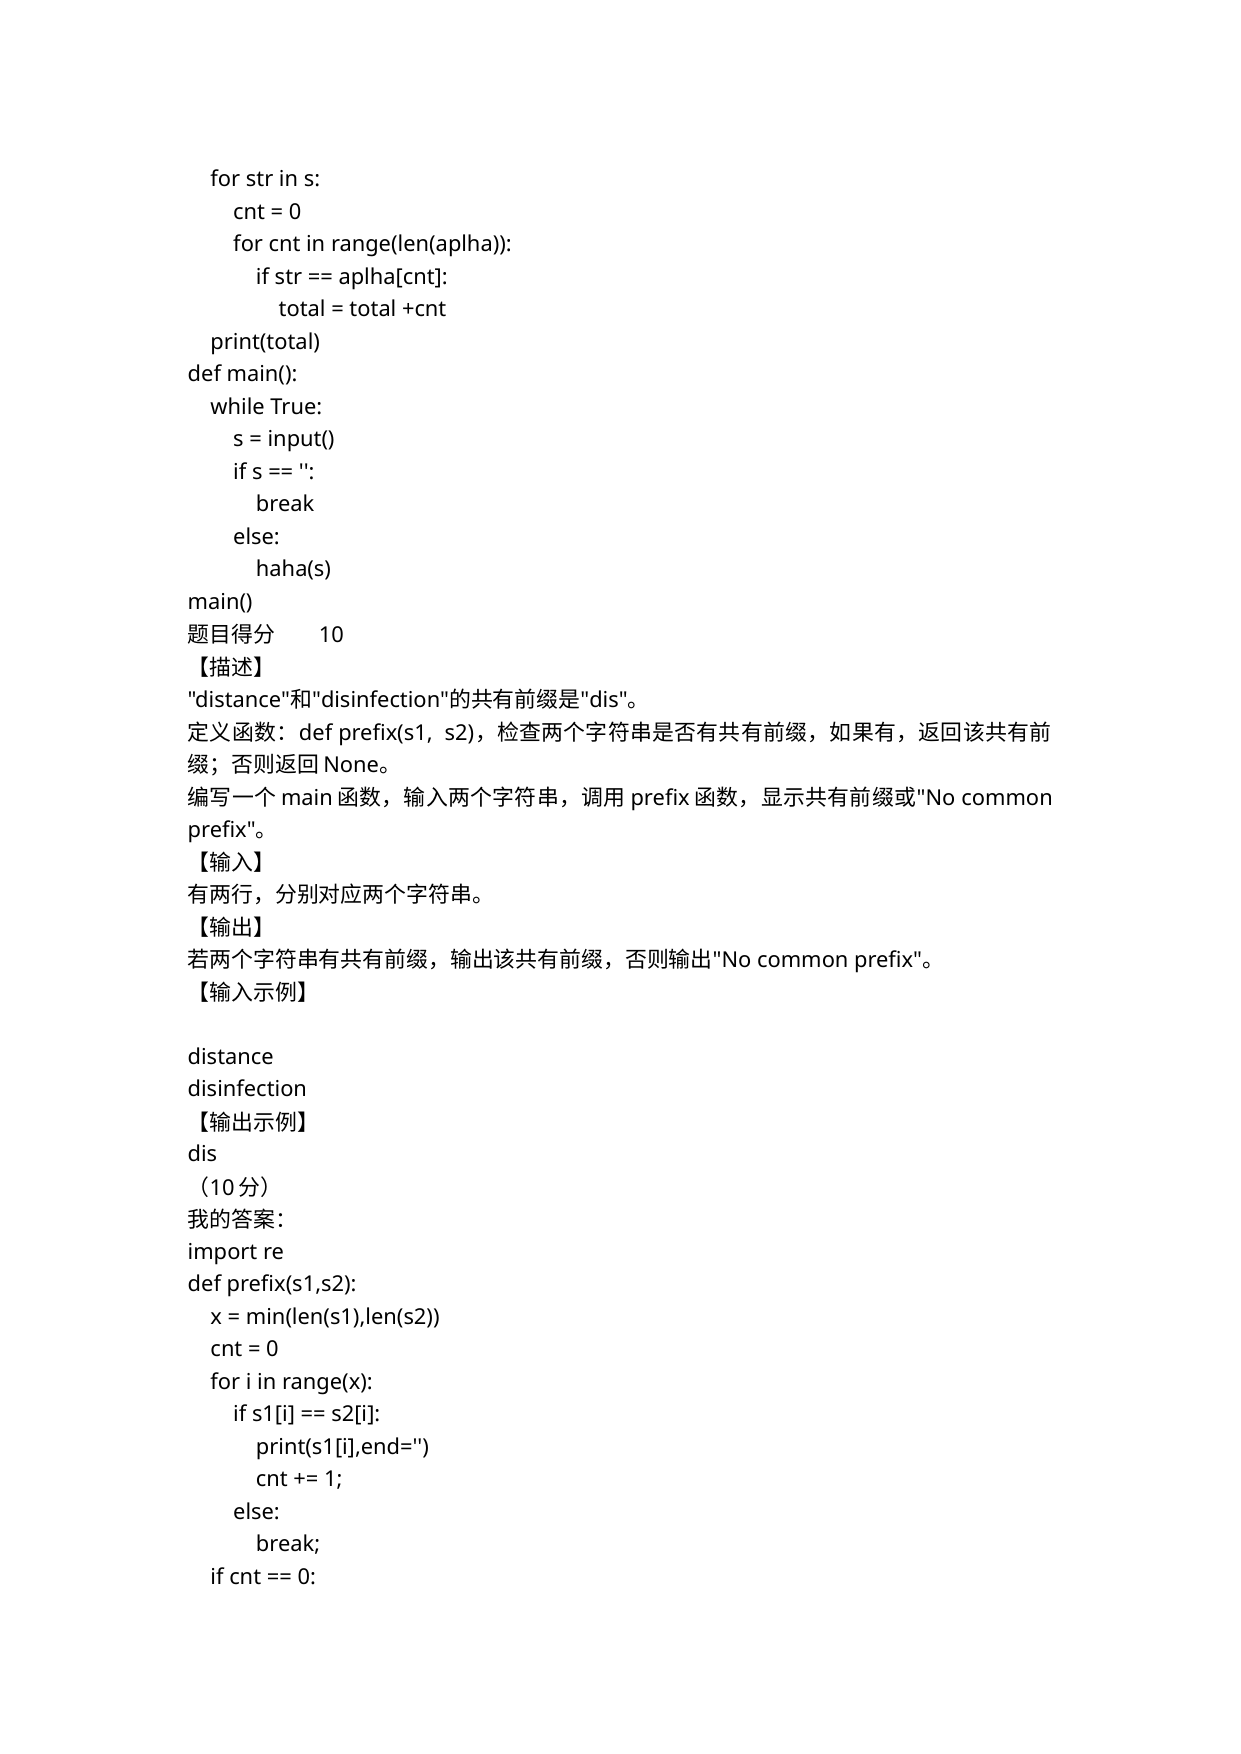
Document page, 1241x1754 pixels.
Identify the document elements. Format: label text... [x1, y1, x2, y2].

text print(s1[i],end='') [187, 1429, 1053, 1462]
text else: [187, 1494, 1053, 1527]
text 有两行，分别对应两个字符串。 [187, 877, 1053, 909]
text cnt += 1; [187, 1462, 1053, 1494]
text x = min(len(s1),len(s2)) [187, 1299, 1053, 1332]
text 我的答案： [187, 1202, 1053, 1234]
text 【输入示例】 [187, 974, 1053, 1007]
text distance [187, 1039, 1053, 1072]
text 编写一个main函数，输入两个字符串，调用prefix函数，显示共有前缀或"No common prefix"。 [187, 779, 1053, 844]
text cnt = 0 [187, 194, 1053, 227]
text "distance"和"disinfection"的共有前缀是"dis"。 [187, 682, 1053, 714]
text break; [187, 1527, 1053, 1559]
text else: [187, 519, 1053, 552]
text for str in s: [187, 162, 1053, 194]
text 定义函数：def prefix(s1, s2)，检查两个字符串是否有共有前缀，如果有，返回该共有前缀；否则返回None。 [187, 714, 1053, 779]
text 【描述】 [187, 649, 1053, 682]
text print(total) [187, 324, 1053, 357]
text 若两个字符串有共有前缀，输出该共有前缀，否则输出"No common prefix"。 [187, 942, 1053, 974]
text def prefix(s1,s2): [187, 1267, 1053, 1299]
text break [187, 487, 1053, 519]
text （10分） [187, 1169, 1053, 1202]
text 【输出】 [187, 909, 1053, 942]
text import re [187, 1234, 1053, 1267]
text s = input() [187, 422, 1053, 454]
text for cnt in range(len(aplha)): [187, 227, 1053, 259]
text while True: [187, 389, 1053, 422]
text for i in range(x): [187, 1364, 1053, 1397]
text disinfection [187, 1072, 1053, 1104]
text def main(): [187, 357, 1053, 389]
text main() [187, 584, 1053, 617]
text haha(s) [187, 552, 1053, 584]
text if str == aplha[cnt]: [187, 259, 1053, 292]
text total = total +cnt [187, 292, 1053, 324]
text if s1[i] == s2[i]: [187, 1397, 1053, 1429]
text if s == '': [187, 454, 1053, 487]
text if cnt == 0: [187, 1559, 1053, 1592]
text dis [187, 1137, 1053, 1169]
text 【输出示例】 [187, 1104, 1053, 1137]
text 【输入】 [187, 844, 1053, 877]
text cnt = 0 [187, 1332, 1053, 1364]
text 题目得分 10 [187, 617, 1053, 649]
